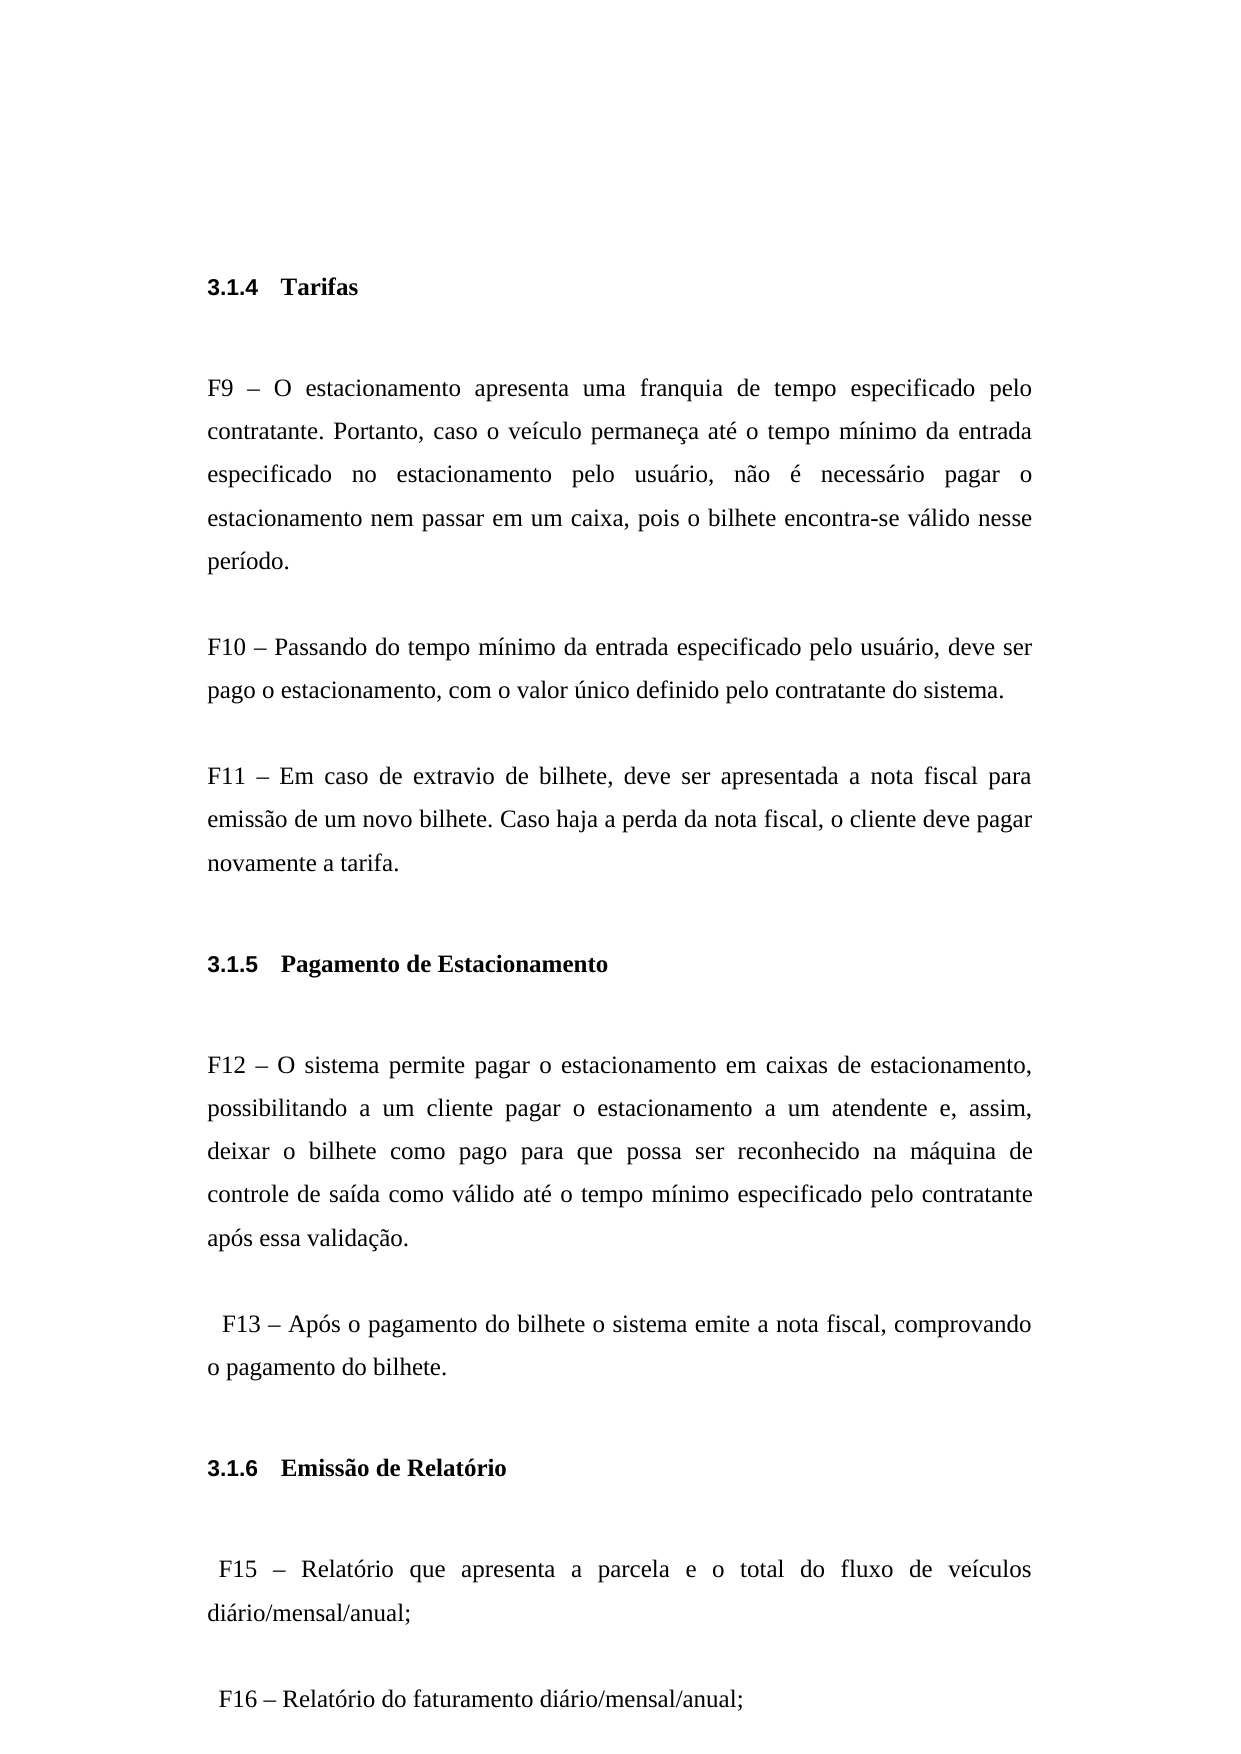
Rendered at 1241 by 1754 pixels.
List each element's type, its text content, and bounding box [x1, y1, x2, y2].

subtitle Pagamento de Estacionamento [207, 949, 1033, 978]
text F10 – Passando do tempo mínimo da entrada especificado pelo usuário, deve ser pago o estacionamento, com o valor único definido pelo contratante do sistema. [207, 632, 1033, 704]
text F13 – Após o pagamento do bilhete o sistema emite a nota fiscal, comprovando o pagamento do bilhete. [207, 1309, 1033, 1381]
subtitle Tarifas [207, 272, 1033, 301]
text F12 – O sistema permite pagar o estacionamento em caixas de estacionamento, possibilitando a um cliente pagar o estacionamento a um atendente e, assim, deixar o bilhete como pago para que possa ser reconhecido na máquina de controle de saída como válido até o tempo mínimo especificado pelo contratante após essa validação. [207, 1050, 1033, 1251]
subtitle Emissão de Relatório [207, 1453, 1033, 1482]
text F15 – Relatório que apresenta a parcela e o total do fluxo de veículos diário/mensal/anual; [207, 1554, 1033, 1626]
text F9 – O estacionamento apresenta uma franquia de tempo especificado pelo contratante. Portanto, caso o veículo permaneça até o tempo mínimo da entrada especificado no estacionamento pelo usuário, não é necessário pagar o estacionamento nem passar em um caixa, pois o bilhete encontra-se válido nesse período. [207, 373, 1033, 574]
text F11 – Em caso de extravio de bilhete, deve ser apresentada a nota fiscal para emissão de um novo bilhete. Caso haja a perda da nota fiscal, o cliente deve pagar novamente a tarifa. [207, 761, 1033, 876]
text F16 – Relatório do faturamento diário/mensal/anual; [207, 1684, 1033, 1713]
